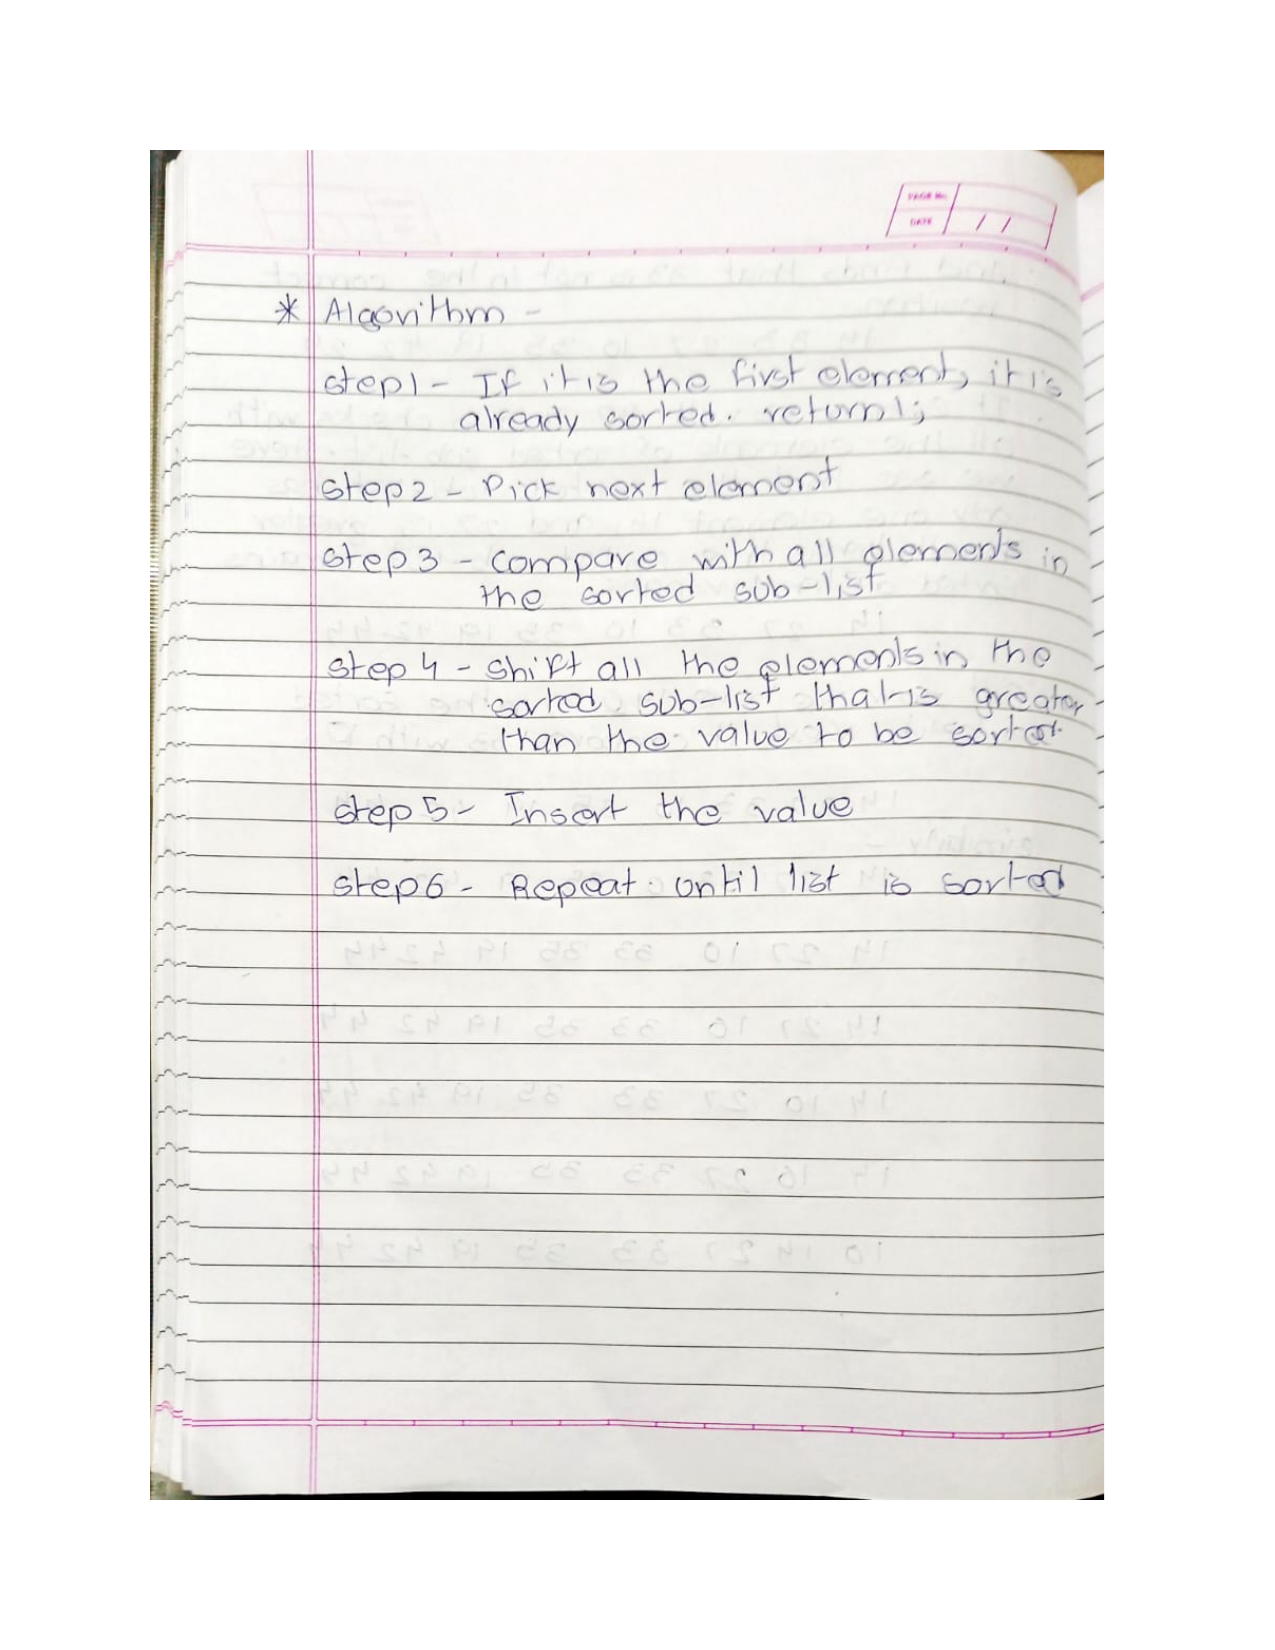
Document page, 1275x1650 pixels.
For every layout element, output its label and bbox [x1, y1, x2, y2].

picture [150, 150, 1105, 1500]
